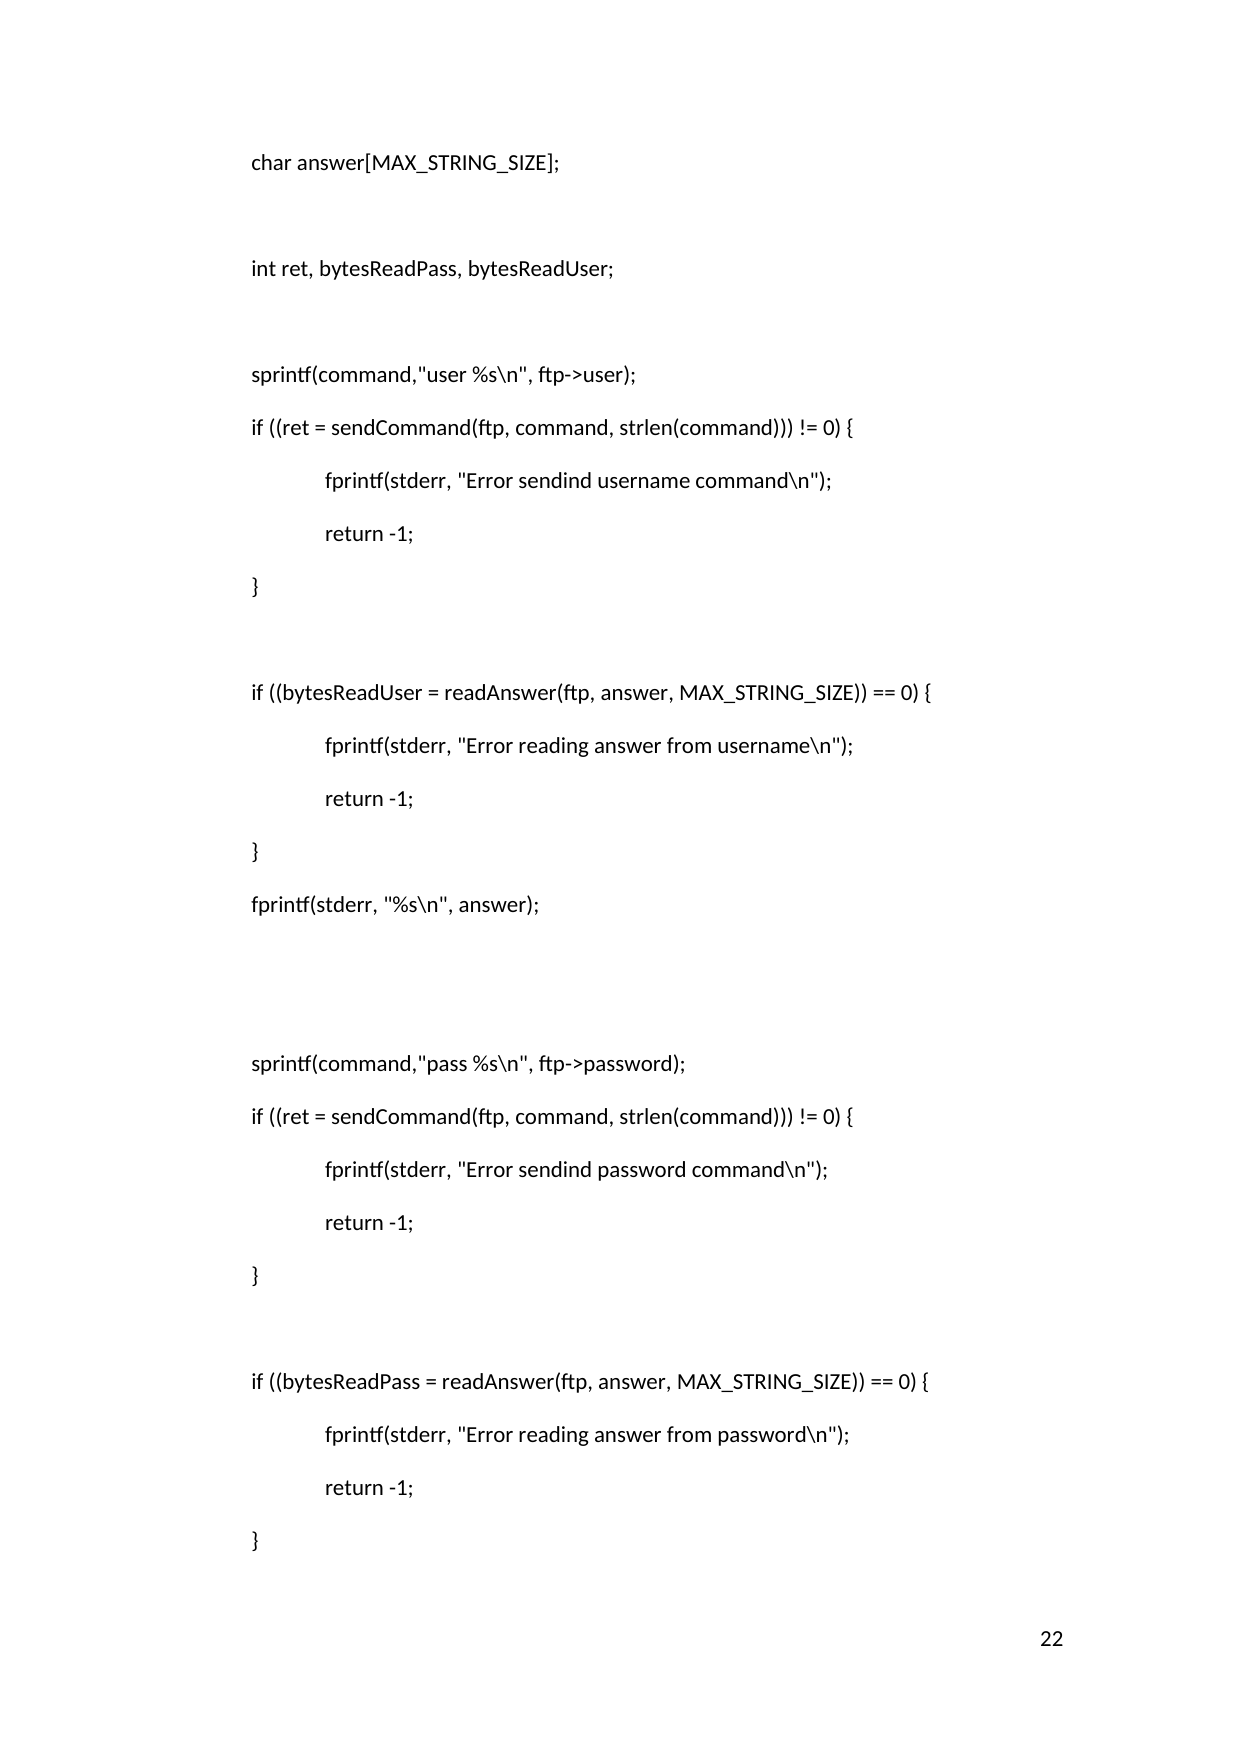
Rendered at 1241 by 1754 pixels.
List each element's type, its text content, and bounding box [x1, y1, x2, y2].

text sprintf(command,"pass %s\n", ftp->password); [177, 1049, 1063, 1077]
text } [177, 1526, 1063, 1554]
text if ((bytesReadUser = readAnswer(ftp, answer, MAX_STRING_SIZE)) == 0) { [177, 678, 1063, 706]
text if ((ret = sendCommand(ftp, command, strlen(command))) != 0) { [177, 413, 1063, 441]
text if ((ret = sendCommand(ftp, command, strlen(command))) != 0) { [177, 1102, 1063, 1130]
text char answer[MAX_STRING_SIZE]; [177, 148, 1063, 176]
text if ((bytesReadPass = readAnswer(ftp, answer, MAX_STRING_SIZE)) == 0) { [177, 1367, 1063, 1395]
text } [177, 572, 1063, 600]
text return -1; [177, 1473, 1063, 1501]
text fprintf(stderr, "Error reading answer from password\n"); [177, 1420, 1063, 1448]
text fprintf(stderr, "Error sendind username command\n"); [177, 466, 1063, 494]
text return -1; [177, 784, 1063, 812]
text fprintf(stderr, "%s\n", answer); [177, 890, 1063, 918]
text } [177, 1261, 1063, 1289]
text return -1; [177, 1208, 1063, 1236]
text return -1; [177, 519, 1063, 547]
text } [177, 837, 1063, 865]
text fprintf(stderr, "Error sendind password command\n"); [177, 1155, 1063, 1183]
text fprintf(stderr, "Error reading answer from username\n"); [177, 731, 1063, 759]
text int ret, bytesReadPass, bytesReadUser; [177, 254, 1063, 282]
text sprintf(command,"user %s\n", ftp->user); [177, 360, 1063, 388]
